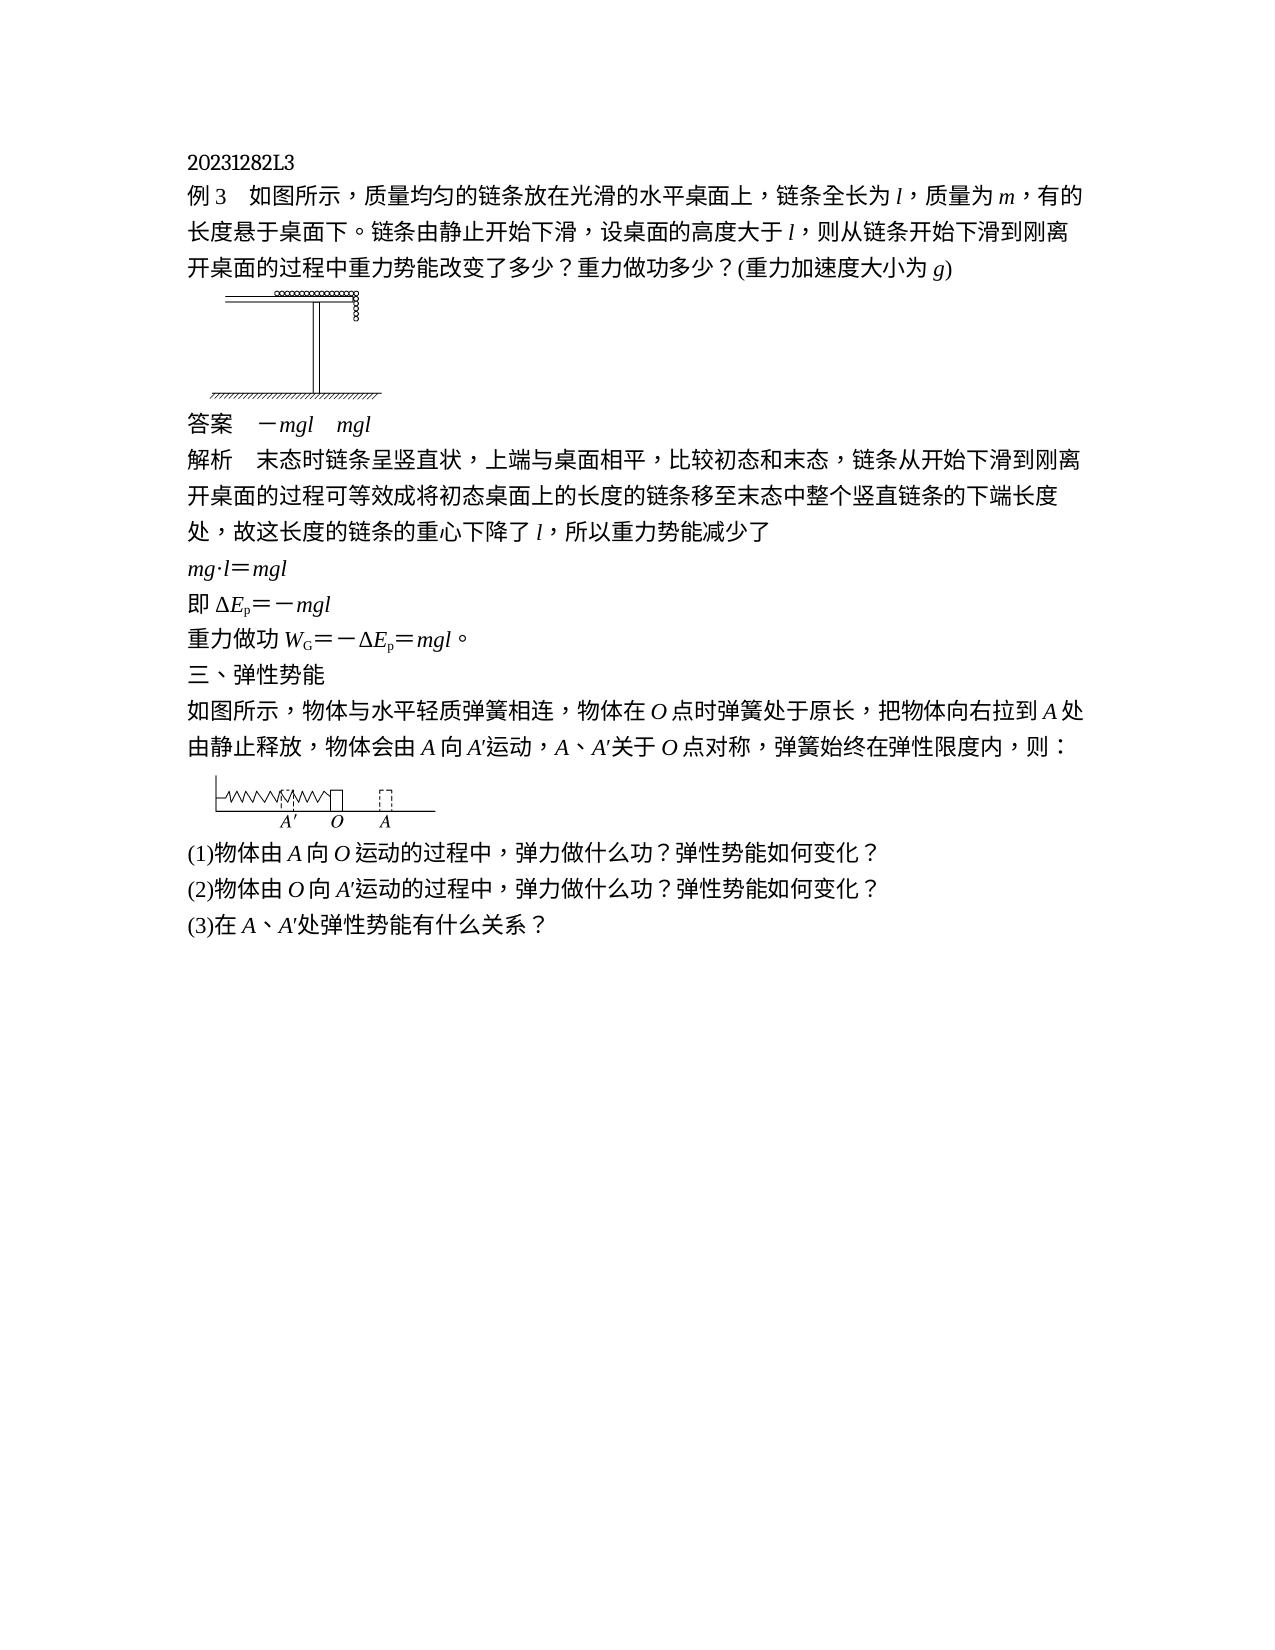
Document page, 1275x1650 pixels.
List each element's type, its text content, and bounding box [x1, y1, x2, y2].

text (1)物体由A向O运动的过程中，弹力做什么功？弹性势能如何变化？ [187, 837, 1087, 868]
picture [206, 288, 384, 404]
text 答案 －mgl mgl [187, 408, 1087, 439]
text 20231282L3 [187, 150, 1087, 176]
text 重力做功WG＝－ΔEp＝mgl。 [187, 623, 1087, 655]
text 如图所示，物体与水平轻质弹簧相连，物体在O点时弹簧处于原长，把物体向右拉到A处由静止释放，物体会由A向A′运动，A、A′关于O点对称，弹簧始终在弹性限度内，则： [187, 695, 1087, 762]
text (3)在A、A′处弹性势能有什么关系？ [187, 909, 1087, 940]
text (2)物体由O向A′运动的过程中，弹力做什么功？弹性势能如何变化？ [187, 873, 1087, 904]
text 解析 末态时链条呈竖直状，上端与桌面相平，比较初态和末态，链条从开始下滑到刚离开桌面的过程可等效成将初态桌面上的长度的链条移至末态中整个竖直链条的下端长度处，故这长度的链条的重心下降了l，所以重力势能减少了 [187, 444, 1087, 547]
picture [206, 767, 443, 834]
text 三、弹性势能 [187, 659, 1087, 691]
text 即ΔEp＝－mgl [187, 587, 1087, 619]
text mg·l＝mgl [187, 552, 1087, 583]
text 例3 如图所示，质量均匀的链条放在光滑的水平桌面上，链条全长为l，质量为m，有的长度悬于桌面下。链条由静止开始下滑，设桌面的高度大于l，则从链条开始下滑到刚离开桌面的过程中重力势能改变了多少？重力做功多少？(重力加速度大小为g) [187, 180, 1087, 283]
